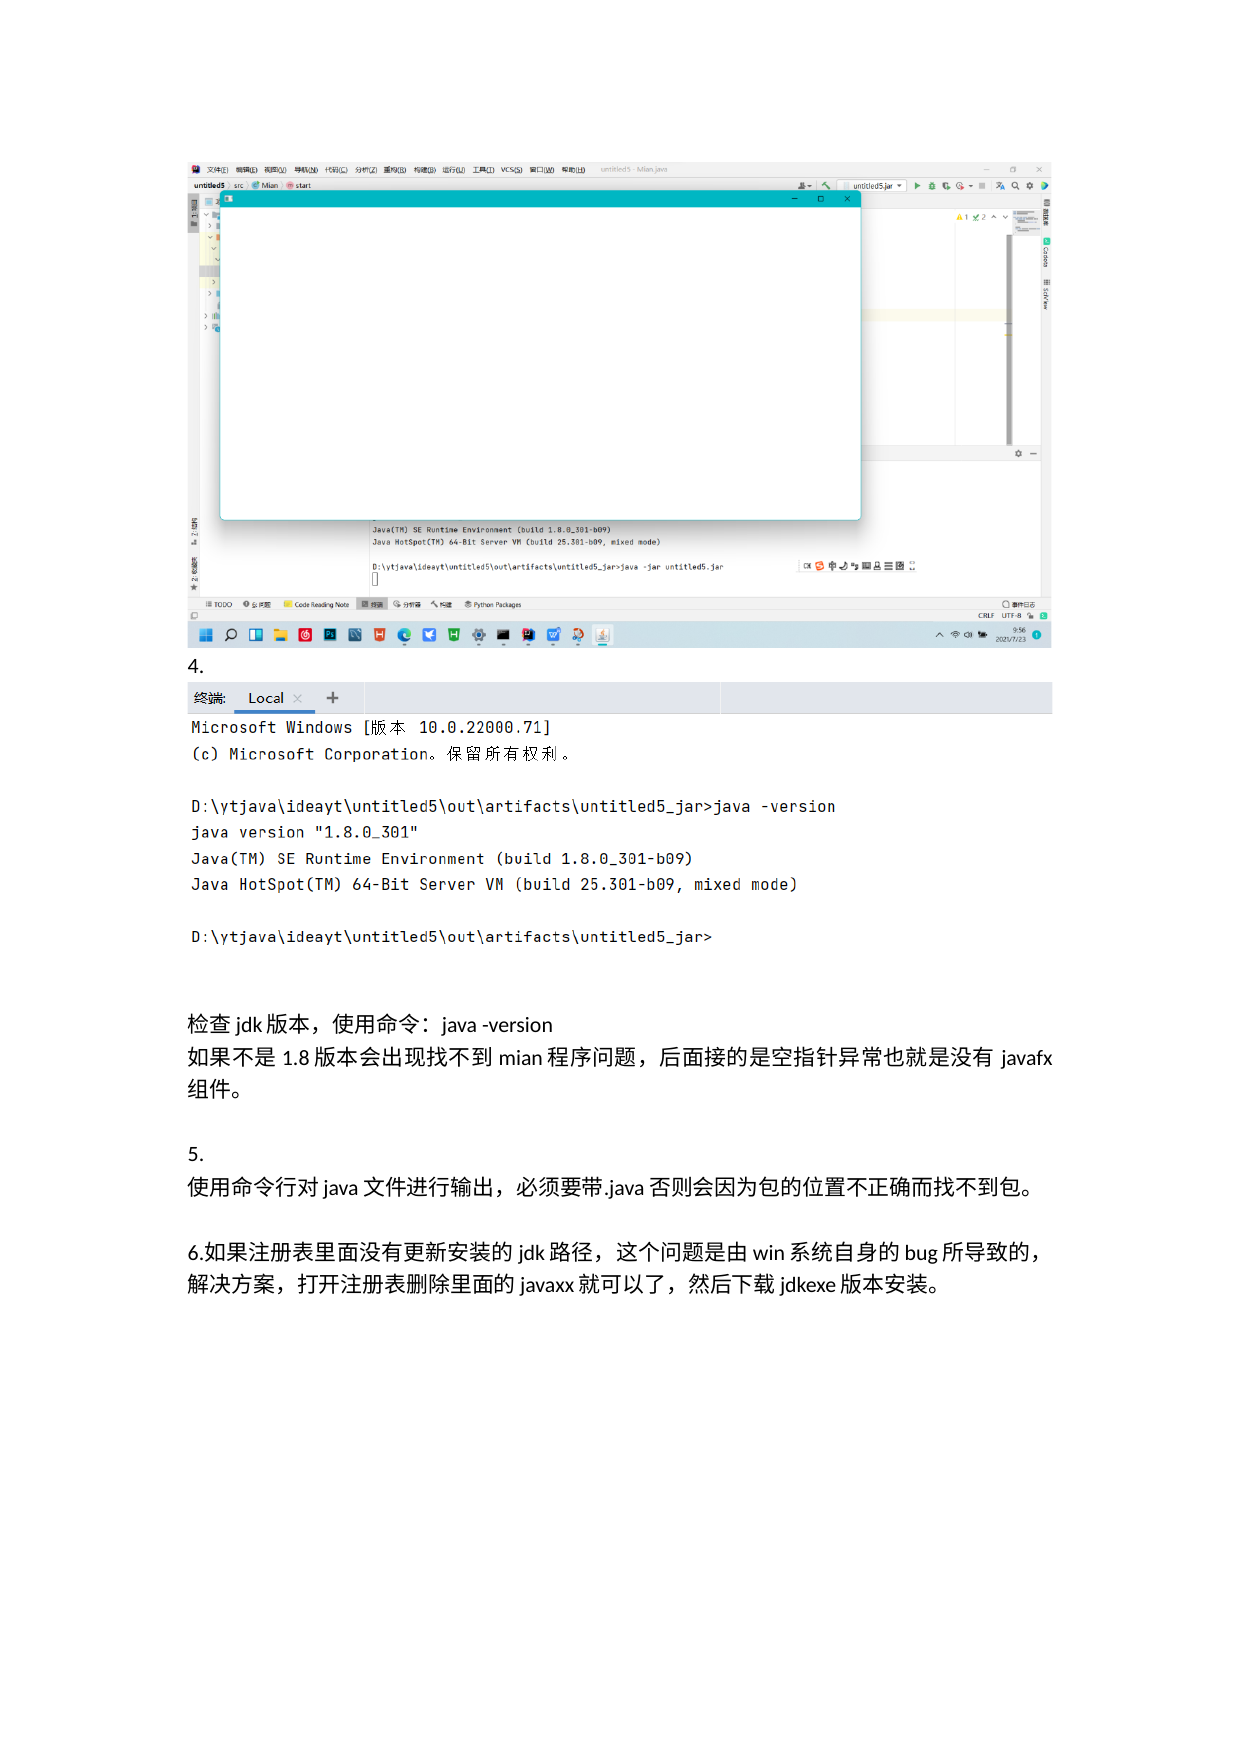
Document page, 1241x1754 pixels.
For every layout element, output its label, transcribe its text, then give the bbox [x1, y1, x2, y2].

picture [187, 162, 1052, 648]
text 检查jdk版本，使用命令：java -version [187, 1007, 1053, 1039]
picture [187, 682, 1053, 995]
text 4. [187, 649, 1053, 682]
text 如果不是1.8版本会出现找不到mian程序问题，后面接的是空指针异常也就是没有javafx组件。 [187, 1039, 1053, 1104]
text 使用命令行对java文件进行输出，必须要带.java否则会因为包的位置不正确而找不到包。 [187, 1169, 1053, 1202]
text 6.如果注册表里面没有更新安装的jdk路径，这个问题是由win系统自身的bug所导致的，解决方案，打开注册表删除里面的javaxx就可以了，然后下载jdkexe版本安装。 [187, 1234, 1053, 1299]
text 5. [187, 1137, 1053, 1169]
